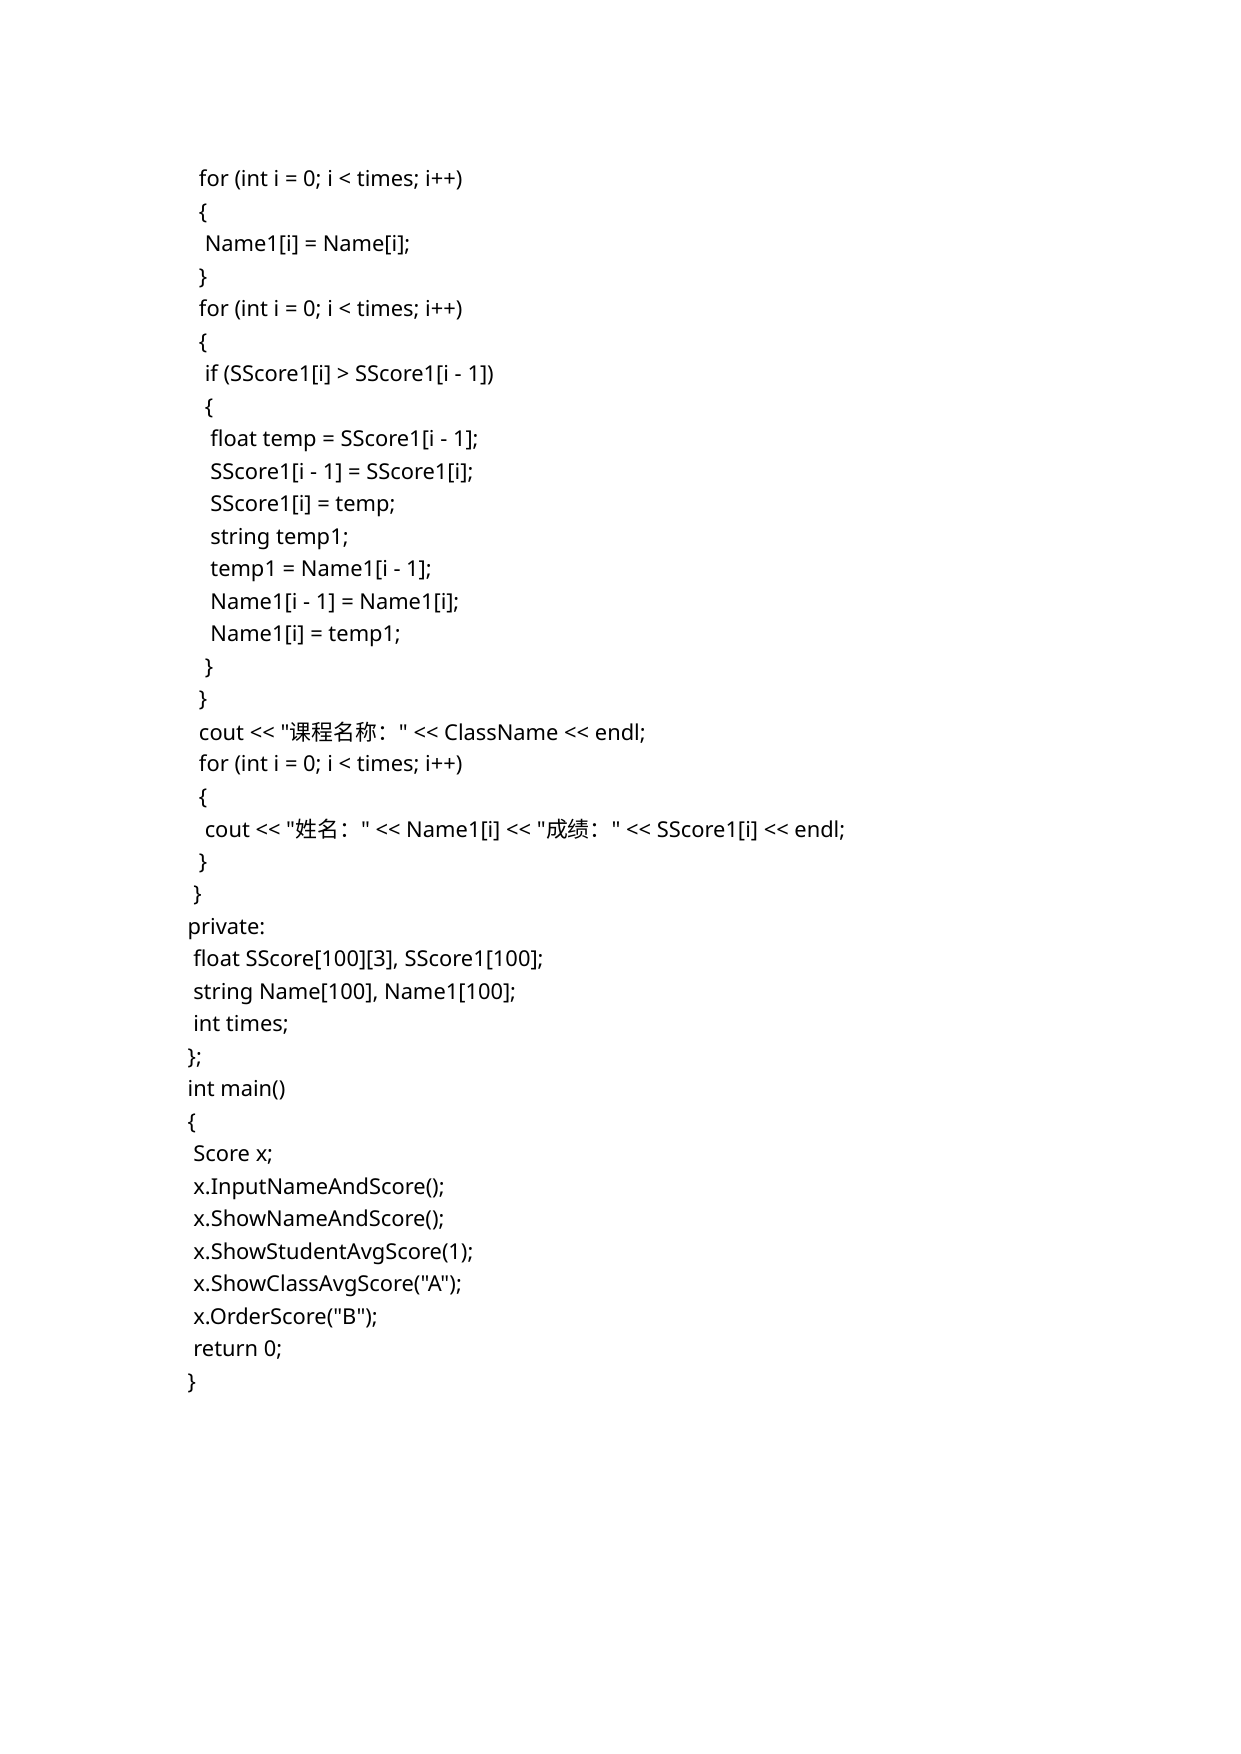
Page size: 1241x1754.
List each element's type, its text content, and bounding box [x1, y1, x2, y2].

text Name1[i] = Name[i]; [187, 227, 1053, 259]
text Name1[i - 1] = Name1[i]; [187, 584, 1053, 617]
text temp1 = Name1[i - 1]; [187, 552, 1053, 584]
text }; [187, 1039, 1053, 1072]
text string Name[100], Name1[100]; [187, 974, 1053, 1007]
text { [187, 194, 1053, 227]
text { [187, 779, 1053, 812]
text } [187, 844, 1053, 877]
text Score x; [187, 1137, 1053, 1169]
text { [187, 1104, 1053, 1137]
text SScore1[i] = temp; [187, 487, 1053, 519]
text cout << "课程名称：" << ClassName << endl; [187, 714, 1053, 747]
text int main() [187, 1072, 1053, 1104]
text x.ShowClassAvgScore("A"); [187, 1267, 1053, 1299]
text float SScore[100][3], SScore1[100]; [187, 942, 1053, 974]
text if (SScore1[i] > SScore1[i - 1]) [187, 357, 1053, 389]
text x.ShowNameAndScore(); [187, 1202, 1053, 1234]
text string temp1; [187, 519, 1053, 552]
text } [187, 682, 1053, 714]
text return 0; [187, 1332, 1053, 1364]
text cout << "姓名：" << Name1[i] << "成绩：" << SScore1[i] << endl; [187, 812, 1053, 844]
text x.OrderScore("B"); [187, 1299, 1053, 1332]
text SScore1[i - 1] = SScore1[i]; [187, 454, 1053, 487]
text private: [187, 909, 1053, 942]
text float temp = SScore1[i - 1]; [187, 422, 1053, 454]
text } [187, 877, 1053, 909]
text } [187, 1364, 1053, 1397]
text x.ShowStudentAvgScore(1); [187, 1234, 1053, 1267]
text { [187, 389, 1053, 422]
text } [187, 649, 1053, 682]
text int times; [187, 1007, 1053, 1039]
text x.InputNameAndScore(); [187, 1169, 1053, 1202]
text for (int i = 0; i < times; i++) [187, 162, 1053, 194]
text Name1[i] = temp1; [187, 617, 1053, 649]
text { [187, 324, 1053, 357]
text for (int i = 0; i < times; i++) [187, 747, 1053, 779]
text for (int i = 0; i < times; i++) [187, 292, 1053, 324]
text } [187, 259, 1053, 292]
